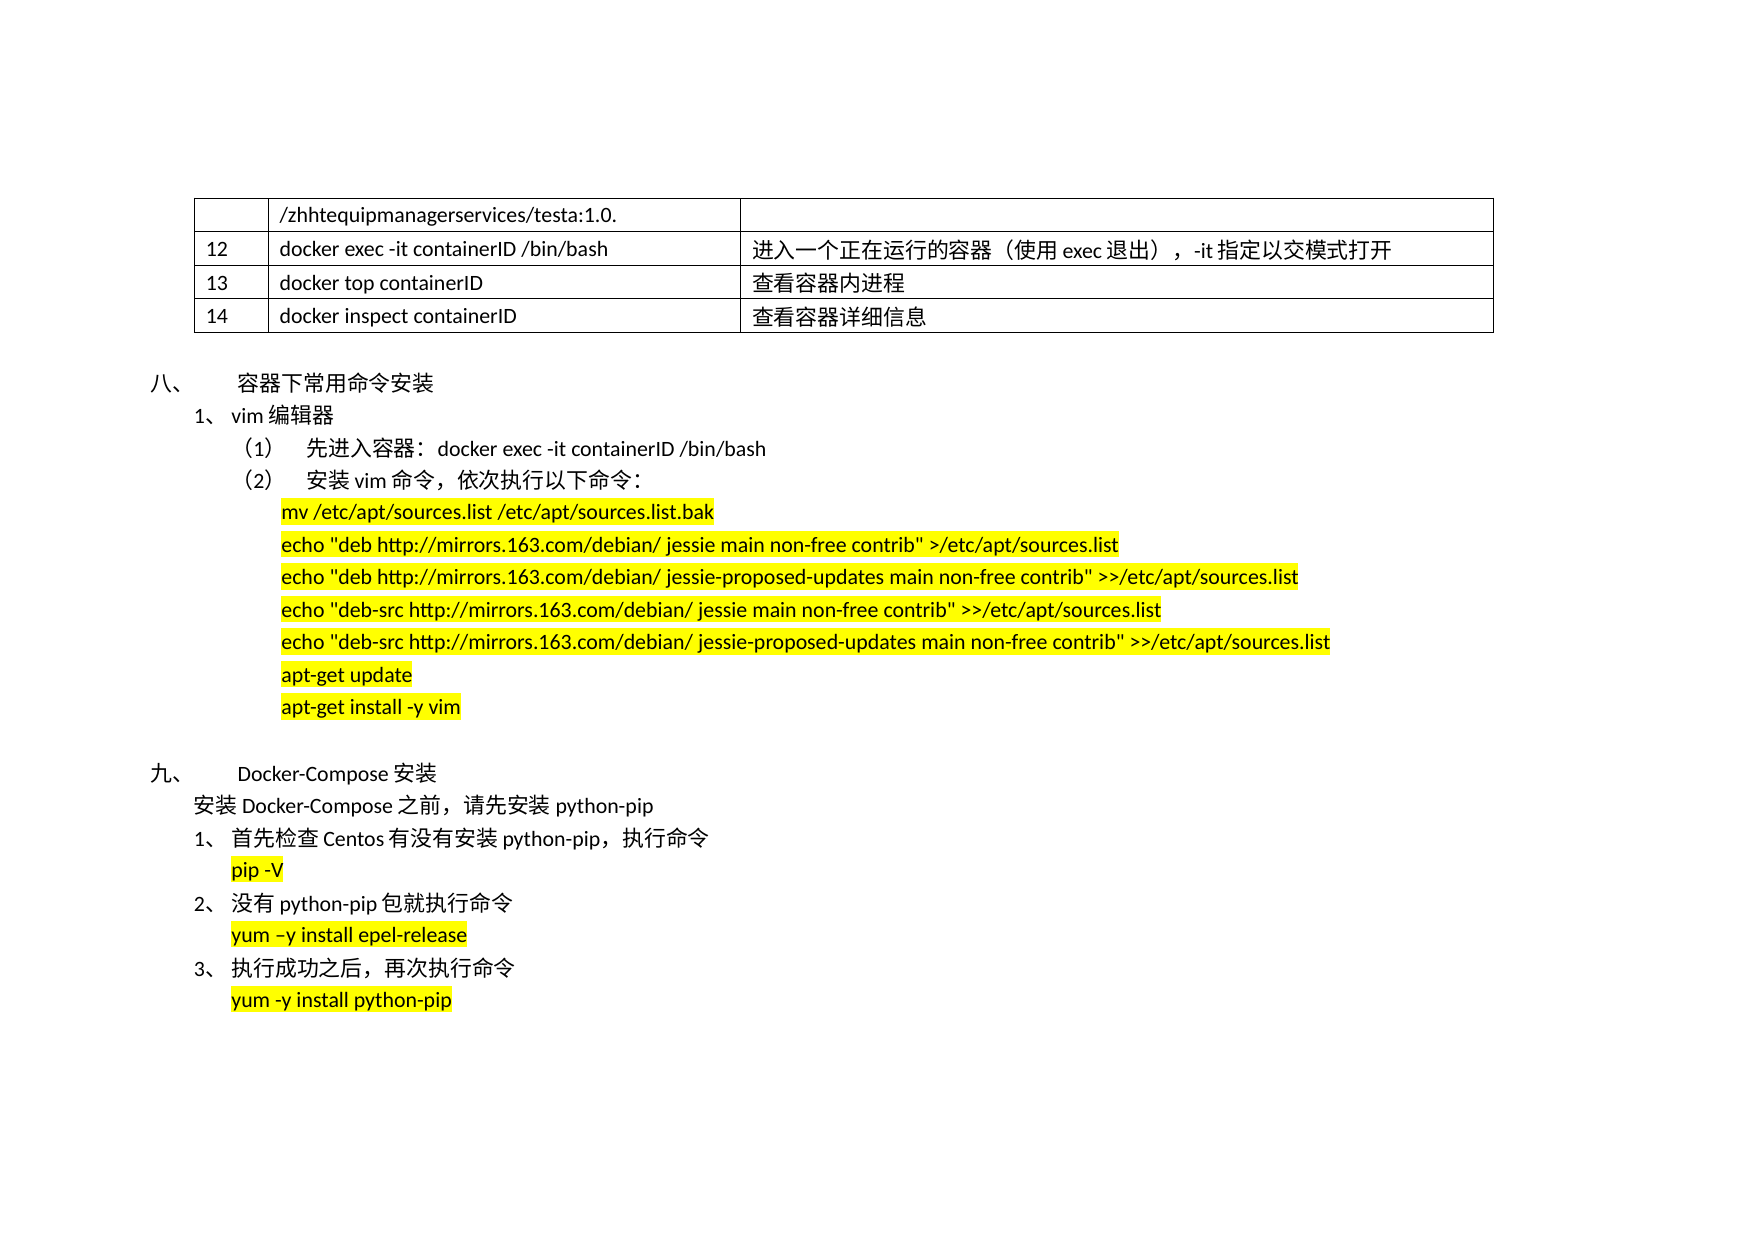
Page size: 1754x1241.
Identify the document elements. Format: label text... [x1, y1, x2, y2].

list yum -y install python-pip [231, 983, 1604, 1015]
text apt-get install -y vim [237, 690, 1604, 723]
table_cell 进入一个正在运行的容器（使用exec退出），-it指定以交模式打开 [741, 232, 1493, 265]
list Docker-Compose 安装 [150, 755, 1604, 788]
table_cell 14 [195, 299, 268, 332]
list 先进入容器：docker exec -it containerID /bin/bash [231, 430, 1604, 463]
text echo "deb http://mirrors.163.com/debian/ jessie main non-free contrib" >/etc/apt/sources.list [237, 528, 1604, 560]
list 安装vim命令，依次执行以下命令： [231, 463, 1604, 495]
text echo "deb http://mirrors.163.com/debian/ jessie-proposed-updates main non-free contrib" >>/etc/apt/sources.list [237, 560, 1604, 593]
list pip -V [231, 853, 1604, 885]
list 首先检查Centos有没有安装python-pip，执行命令 [194, 820, 1604, 853]
table_cell 查看容器内进程 [741, 266, 1493, 298]
table_cell 12 [195, 232, 268, 265]
table_cell 13 [195, 266, 268, 298]
list vim编辑器 [194, 398, 1604, 430]
table_cell 创建并启动容器 [741, 199, 1493, 231]
table_cell 查看容器详细信息 [741, 299, 1493, 332]
table_cell 11 [195, 199, 268, 231]
table_cell docker inspect containerID [269, 299, 740, 332]
table_cell docker top containerID [269, 266, 740, 298]
text echo "deb-src http://mirrors.163.com/debian/ jessie main non-free contrib" >>/etc/apt/sources.list [237, 593, 1604, 625]
list 没有python-pip包就执行命令 [194, 885, 1604, 918]
list 执行成功之后，再次执行命令 [194, 950, 1604, 983]
table_cell docker run –p 9000:8080 –d --restart=always --name testa registry.cn-hangzhou.aliyuncs.com /zhhtequipmanagerservices/testa:1.0. [269, 199, 740, 231]
table_cell docker exec -it containerID /bin/bash [269, 232, 740, 265]
list yum –y install epel-release [231, 918, 1604, 950]
text echo "deb-src http://mirrors.163.com/debian/ jessie-proposed-updates main non-free contrib" >>/etc/apt/sources.list [237, 625, 1604, 658]
list 安装Docker-Compose之前，请先安装 python-pip [194, 788, 1604, 820]
text apt-get update [237, 658, 1604, 690]
list 容器下常用命令安装 [150, 365, 1604, 398]
text mv /etc/apt/sources.list /etc/apt/sources.list.bak [237, 495, 1604, 528]
